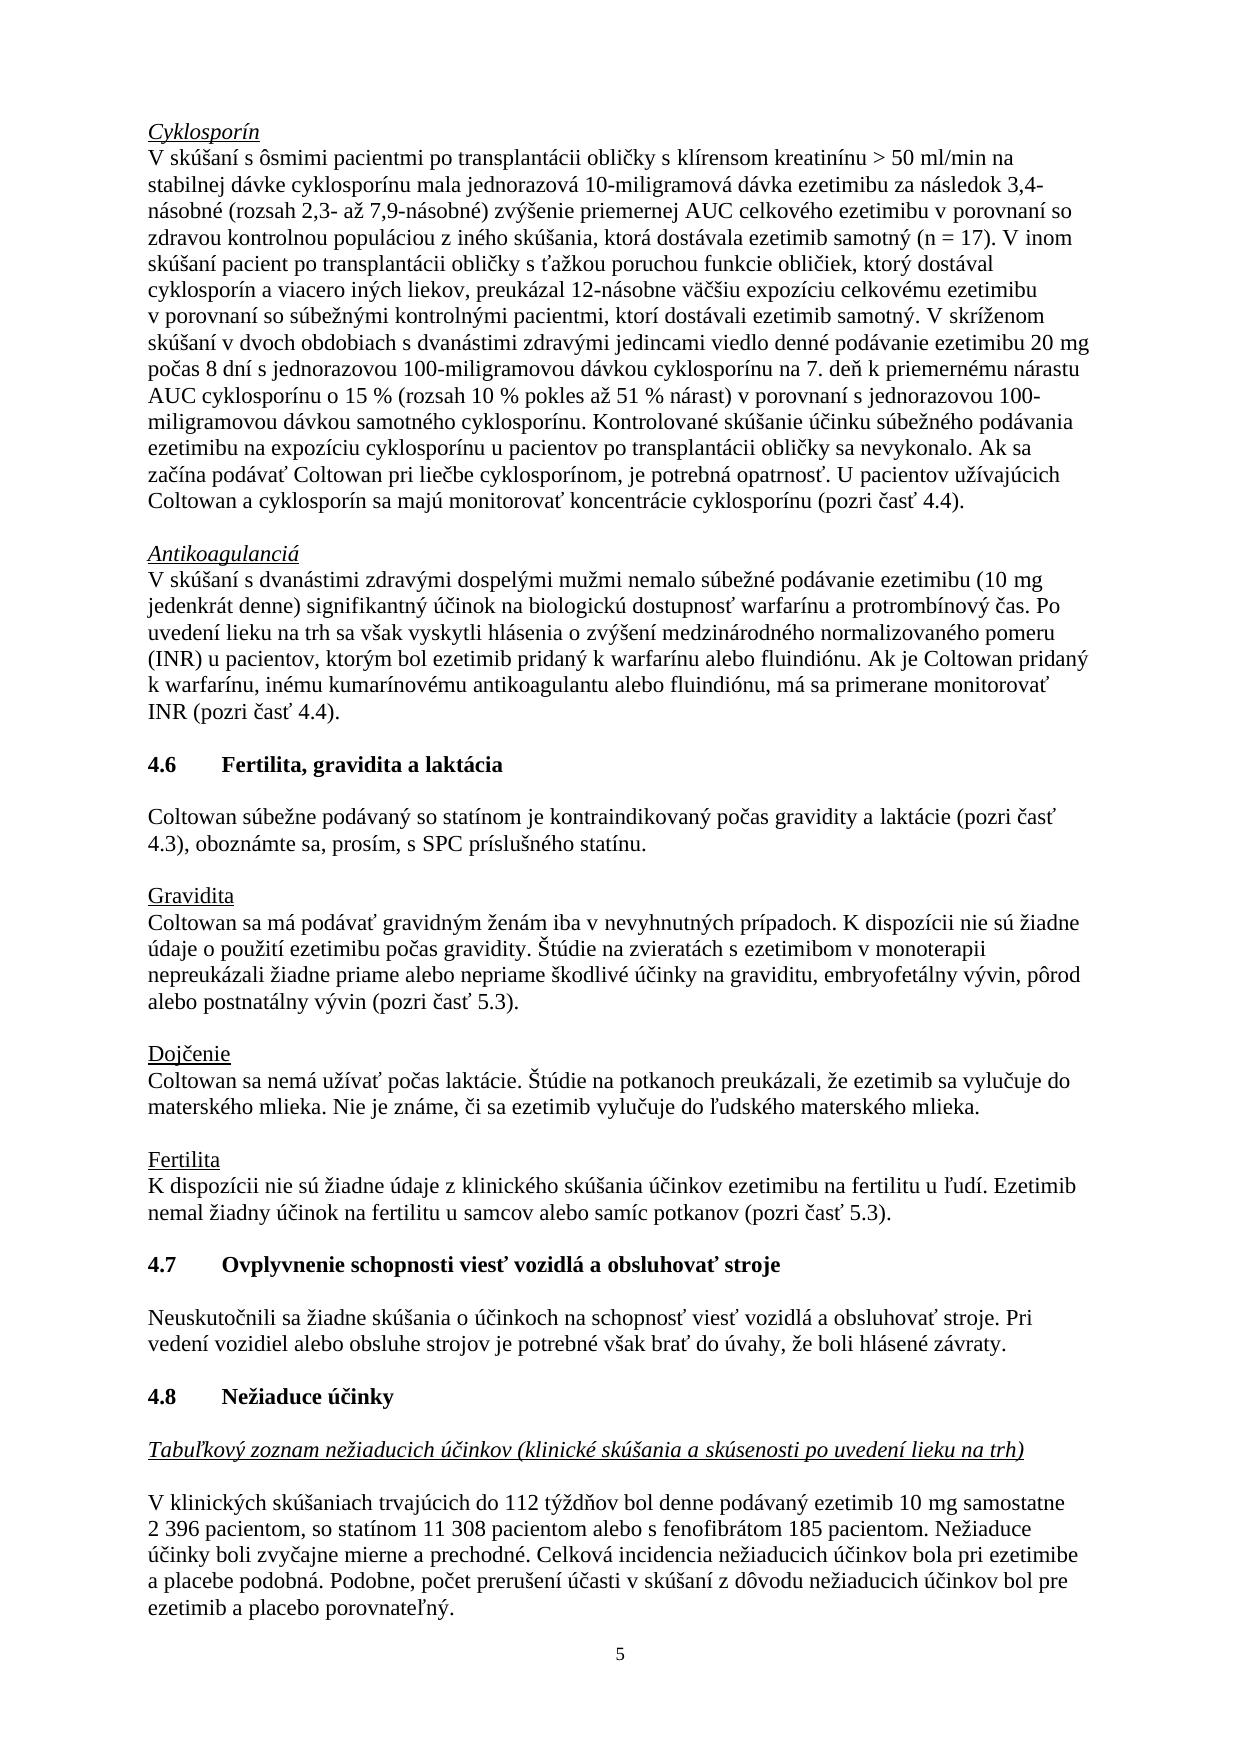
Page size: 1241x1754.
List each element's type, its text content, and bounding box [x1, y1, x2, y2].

text Fertilita [148, 1146, 1092, 1172]
text Dojčenie [148, 1041, 1092, 1067]
text Coltowan sa nemá užívať počas laktácie. Štúdie na potkanoch preukázali, že ezetimib sa vylučuje do materského mlieka. Nie je známe, či sa ezetimib vylučuje do ľudského materského mlieka. [148, 1067, 1092, 1119]
text Tabuľkový zoznam nežiaducich účinkov (klinické skúšania a skúsenosti po uvedení lieku na trh) [148, 1436, 1092, 1462]
text Antikoagulanciá [148, 540, 1092, 566]
text Coltowan súbežne podávaný so statínom je kontraindikovaný počas gravidity a laktácie (pozri časť 4.3), oboznámte sa, prosím, s SPC príslušného statínu. [148, 803, 1092, 856]
text Neuskutočnili sa žiadne skúšania o účinkoch na schopnosť viesť vozidlá a obsluhovať stroje. Pri vedení vozidiel alebo obsluhe strojov je potrebné však brať do úvahy, že boli hlásené závraty. [148, 1304, 1092, 1357]
text V skúšaní s dvanástimi zdravými dospelými mužmi nemalo súbežné podávanie ezetimibu (10 mg jedenkrát denne) signifikantný účinok na biologickú dostupnosť warfarínu a protrombínový čas. Po uvedení lieku na trh sa však vyskytli hlásenia o zvýšení medzinárodného normalizovaného pomeru (INR) u pacientov, ktorým bol ezetimib pridaný k warfarínu alebo fluindiónu. Ak je Coltowan pridaný k warfarínu, inému kumarínovému antikoagulantu alebo fluindiónu, má sa primerane monitorovať INR (pozri časť 4.4). [148, 566, 1092, 724]
text Coltowan sa má podávať gravidným ženám iba v nevyhnutných prípadoch. K dispozícii nie sú žiadne údaje o použití ezetimibu počas gravidity. Štúdie na zvieratách s ezetimibom v monoterapii nepreukázali žiadne priame alebo nepriame škodlivé účinky na graviditu, embryofetálny vývin, pôrod alebo postnatálny vývin (pozri časť 5.3). [148, 909, 1092, 1014]
text V skúšaní s ôsmimi pacientmi po transplantácii obličky s klírensom kreatinínu > 50 ml/min na stabilnej dávke cyklosporínu mala jednorazová 10-miligramová dávka ezetimibu za následok 3,4-násobné (rozsah 2,3- až 7,9-násobné) zvýšenie priemernej AUC celkového ezetimibu v porovnaní so zdravou kontrolnou populáciou z iného skúšania, ktorá dostávala ezetimib samotný (n = 17). V inom skúšaní pacient po transplantácii obličky s ťažkou poruchou funkcie obličiek, ktorý dostával cyklosporín a viacero iných liekov, preukázal 12-násobne väčšiu expozíciu celkovému ezetimibu v porovnaní so súbežnými kontrolnými pacientmi, ktorí dostávali ezetimib samotný. V skríženom skúšaní v dvoch obdobiach s dvanástimi zdravými jedincami viedlo denné podávanie ezetimibu 20 mg počas 8 dní s jednorazovou 100-miligramovou dávkou cyklosporínu na 7. deň k priemernému nárastu AUC cyklosporínu o 15 % (rozsah 10 % pokles až 51 % nárast) v porovnaní s jednorazovou 100-miligramovou dávkou samotného cyklosporínu. Kontrolované skúšanie účinku súbežného podávania ezetimibu na expozíciu cyklosporínu u pacientov po transplantácii obličky sa nevykonalo. Ak sa začína podávať Coltowan pri liečbe cyklosporínom, je potrebná opatrnosť. U pacientov užívajúcich Coltowan a cyklosporín sa majú monitorovať koncentrácie cyklosporínu (pozri časť 4.4). [148, 144, 1092, 513]
text Cyklosporín [148, 118, 1092, 144]
text 4.8 Nežiaduce účinky [148, 1383, 1092, 1409]
text 4.6 Fertilita, gravidita a laktácia [148, 751, 1092, 777]
text V klinických skúšaniach trvajúcich do 112 týždňov bol denne podávaný ezetimib 10 mg samostatne 2 396 pacientom, so statínom 11 308 pacientom alebo s fenofibrátom 185 pacientom. Nežiaduce účinky boli zvyčajne mierne a prechodné. Celková incidencia nežiaducich účinkov bola pri ezetimibe a placebe podobná. Podobne, počet prerušení účasti v skúšaní z dôvodu nežiaducich účinkov bol pre ezetimib a placebo porovnateľný. [148, 1488, 1092, 1620]
text 4.7 Ovplyvnenie schopnosti viesť vozidlá a obsluhovať stroje [148, 1251, 1092, 1278]
text K dispozícii nie sú žiadne údaje z klinického skúšania účinkov ezetimibu na fertilitu u ľudí. Ezetimib nemal žiadny účinok na fertilitu u samcov alebo samíc potkanov (pozri časť 5.3). [148, 1172, 1092, 1225]
text Gravidita [148, 882, 1092, 909]
